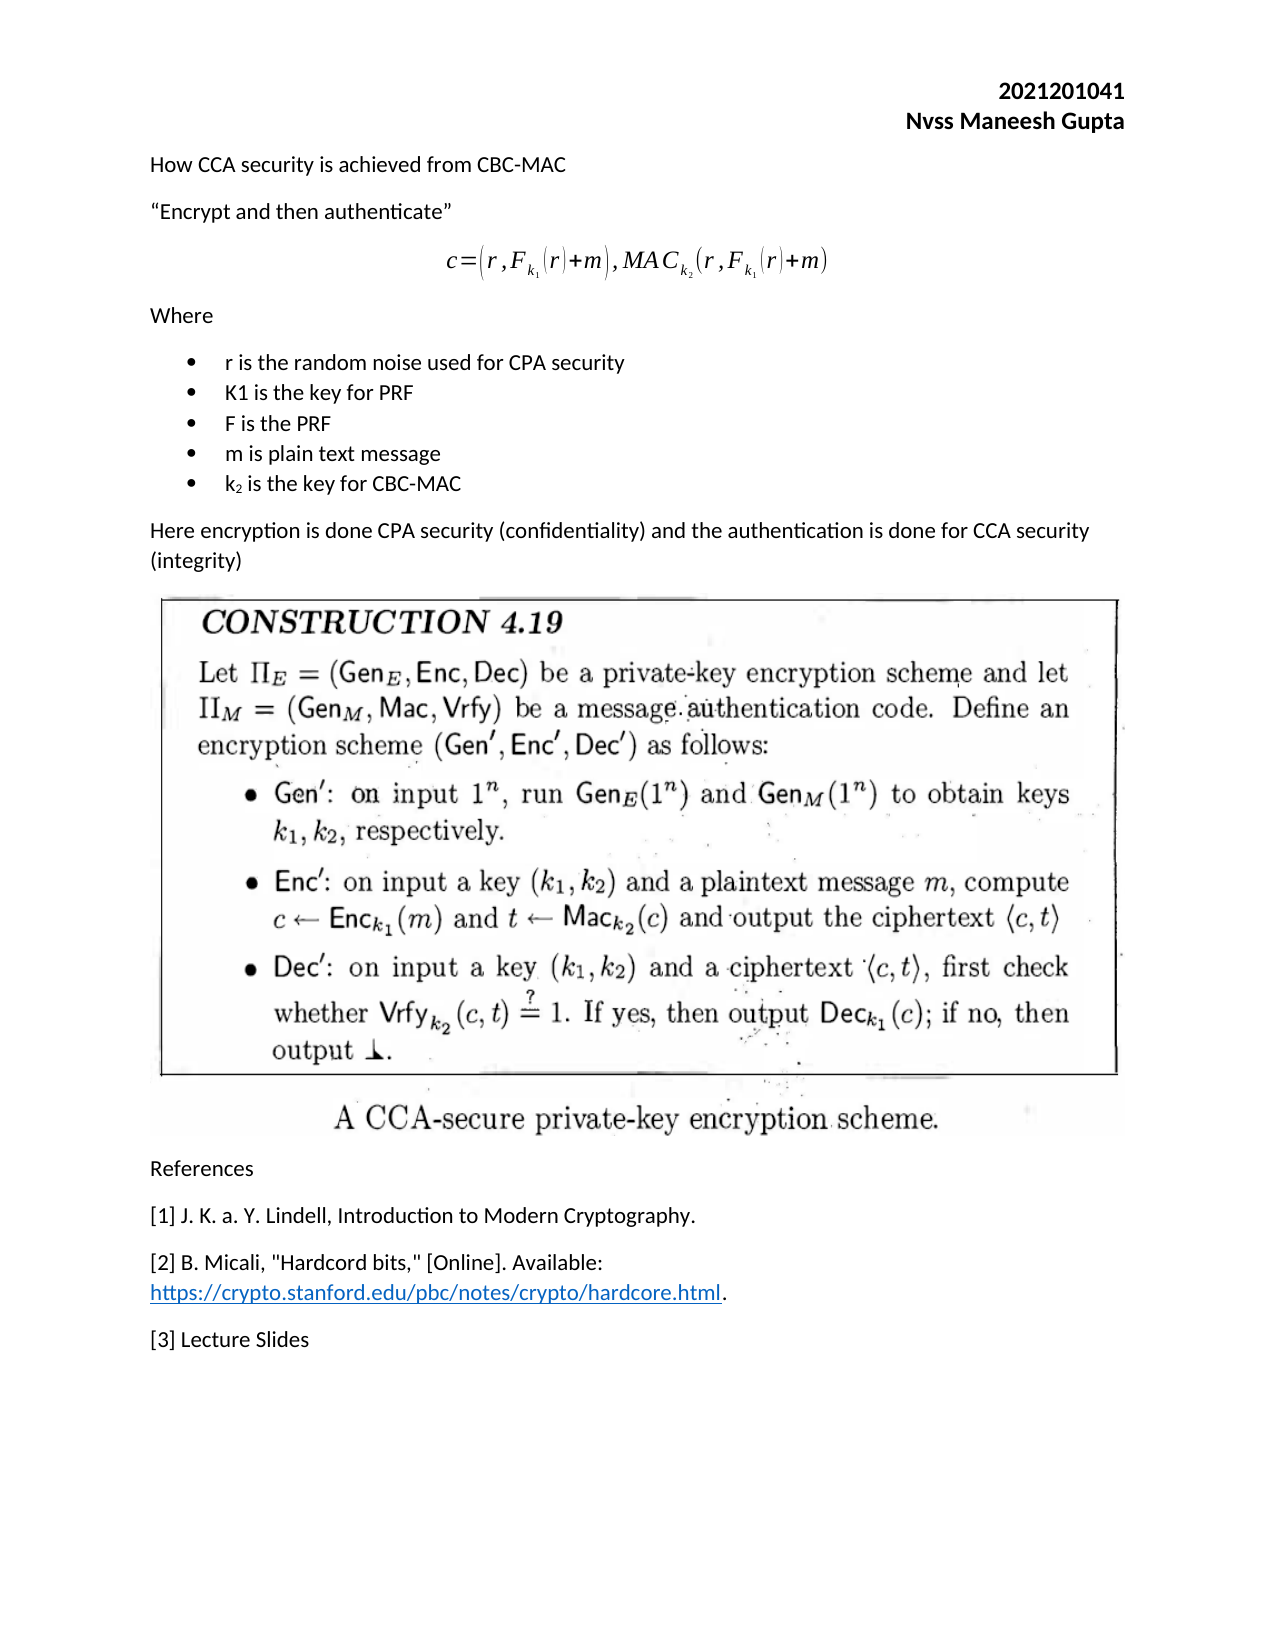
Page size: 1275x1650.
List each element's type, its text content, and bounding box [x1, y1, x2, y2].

text How CCA security is achieved from CBC-MAC [150, 150, 1125, 178]
text Where [150, 301, 1125, 329]
text [3] Lecture Slides [150, 1325, 1125, 1353]
list K1 is the key for PRF [187, 378, 1125, 407]
list k2 is the key for CBC-MAC [187, 469, 1125, 497]
text Here encryption is done CPA security (confidentiality) and the authentication is done for CCA security (integrity) [150, 516, 1125, 574]
text [1] J. K. a. Y. Lindell, Introduction to Modern Cryptography. [150, 1201, 1125, 1229]
list F is the PRF [187, 409, 1125, 437]
text [2] B. Micali, "Hardcord bits," [Online]. Available: https://crypto.stanford.edu/pbc/notes/crypto/hardcore.html. [150, 1248, 1125, 1307]
list r is the random noise used for CPA security [187, 348, 1125, 376]
text “Encrypt and then authenticate” [150, 197, 1125, 225]
list m is plain text message [187, 439, 1125, 467]
text References [150, 1154, 1125, 1183]
